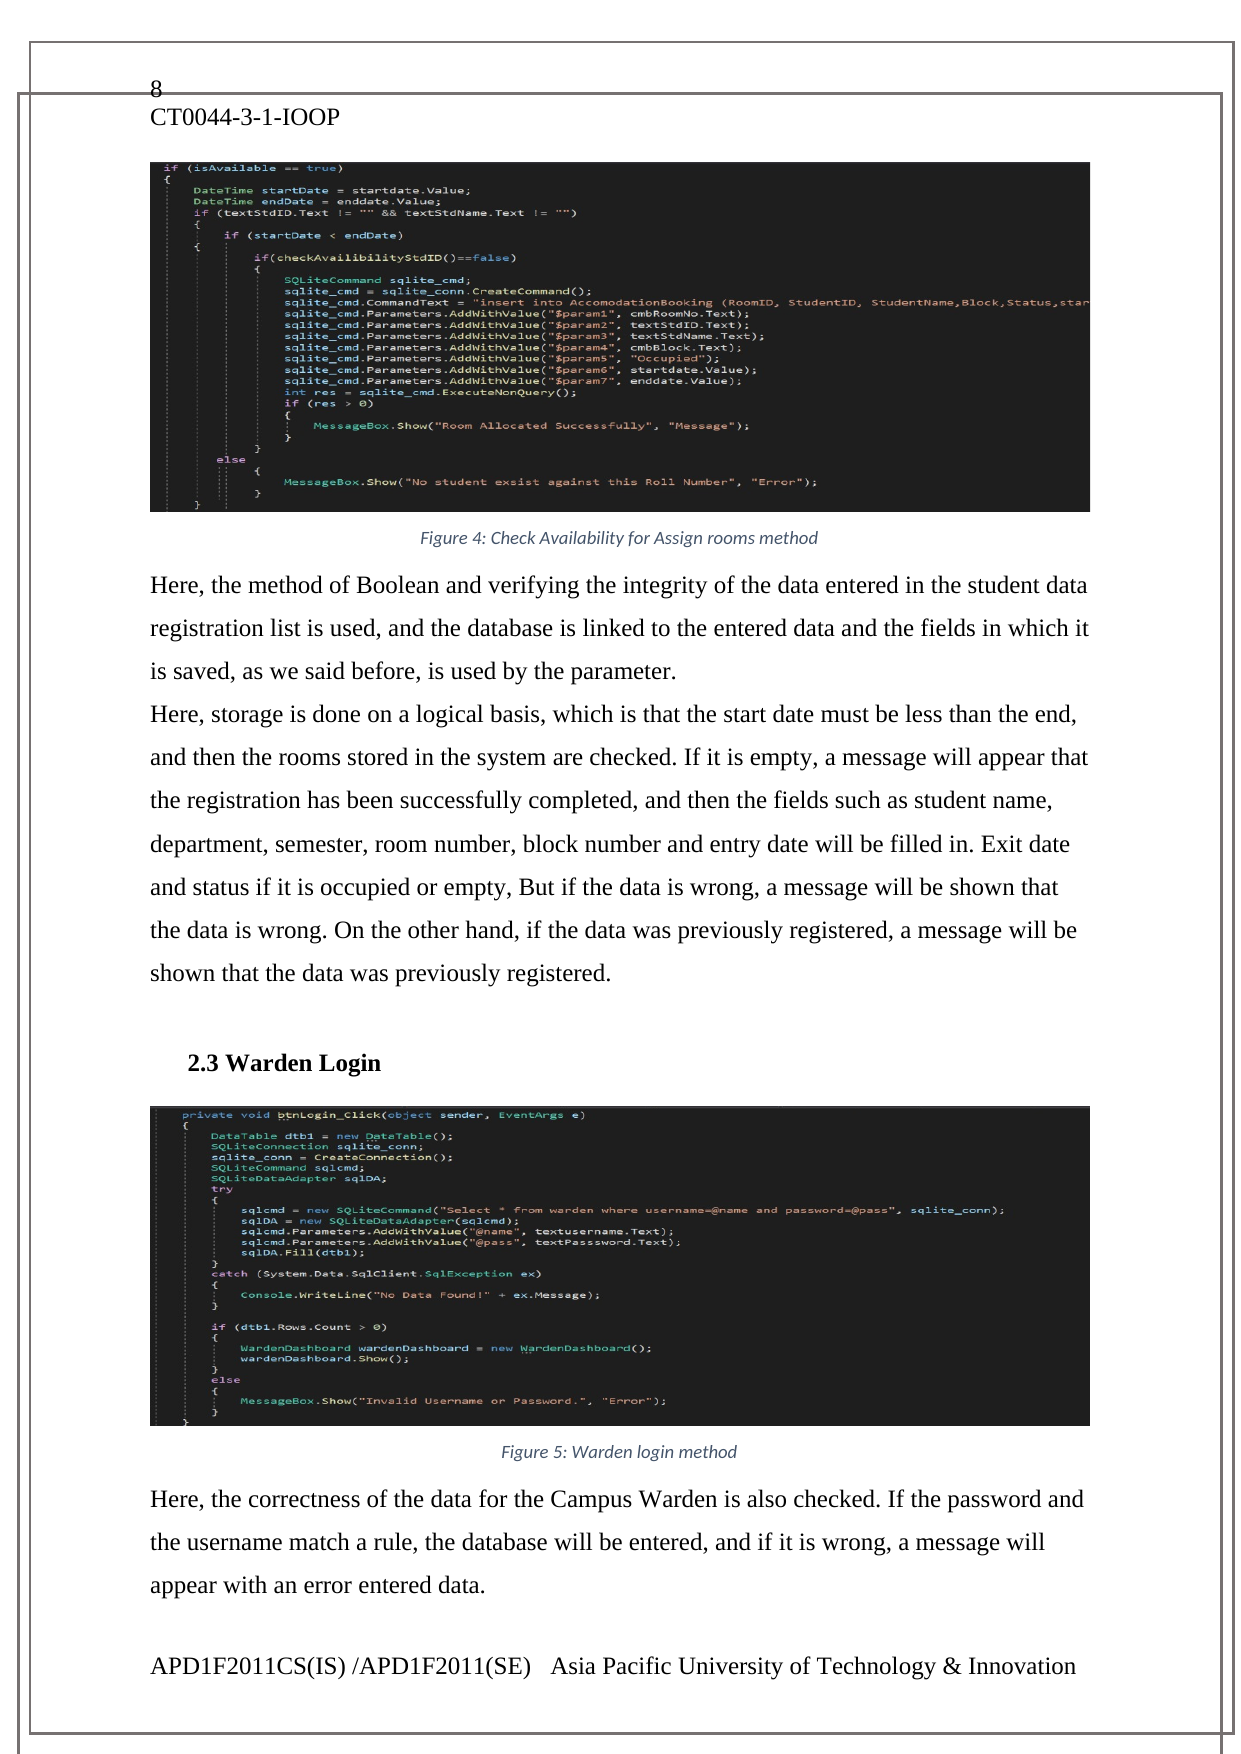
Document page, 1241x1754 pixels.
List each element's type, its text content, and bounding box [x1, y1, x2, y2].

text Here, storage is done on a logical basis, which is that the start date must be less than the end, and then the rooms stored in the system are checked. If it is empty, a message will appear that the registration has been successfully completed, and then the fields such as student name, department, semester, room number, block number and entry date will be filled in. Exit date and status if it is occupied or empty, But if the data is wrong, a message will be shown that the data is wrong. On the other hand, if the data was previously registered, a message will be shown that the data was previously registered. [150, 699, 1090, 987]
picture [150, 1106, 1090, 1426]
text Here, the method of Boolean and verifying the integrity of the data entered in the student data registration list is used, and the database is linked to the entered data and the fields in which it is saved, as we said before, is used by the parameter. [150, 570, 1090, 685]
subtitle Warden Login [187, 1048, 1090, 1077]
picture [150, 162, 1091, 512]
text Figure 4: Check Availability for Assign rooms method [150, 526, 1090, 549]
text Figure 5: Warden login method [150, 1440, 1090, 1463]
text Here, the correctness of the data for the Campus Warden is also checked. If the password and the username match a rule, the database will be entered, and if it is wrong, a message will appear with an error entered data. [150, 1484, 1090, 1599]
